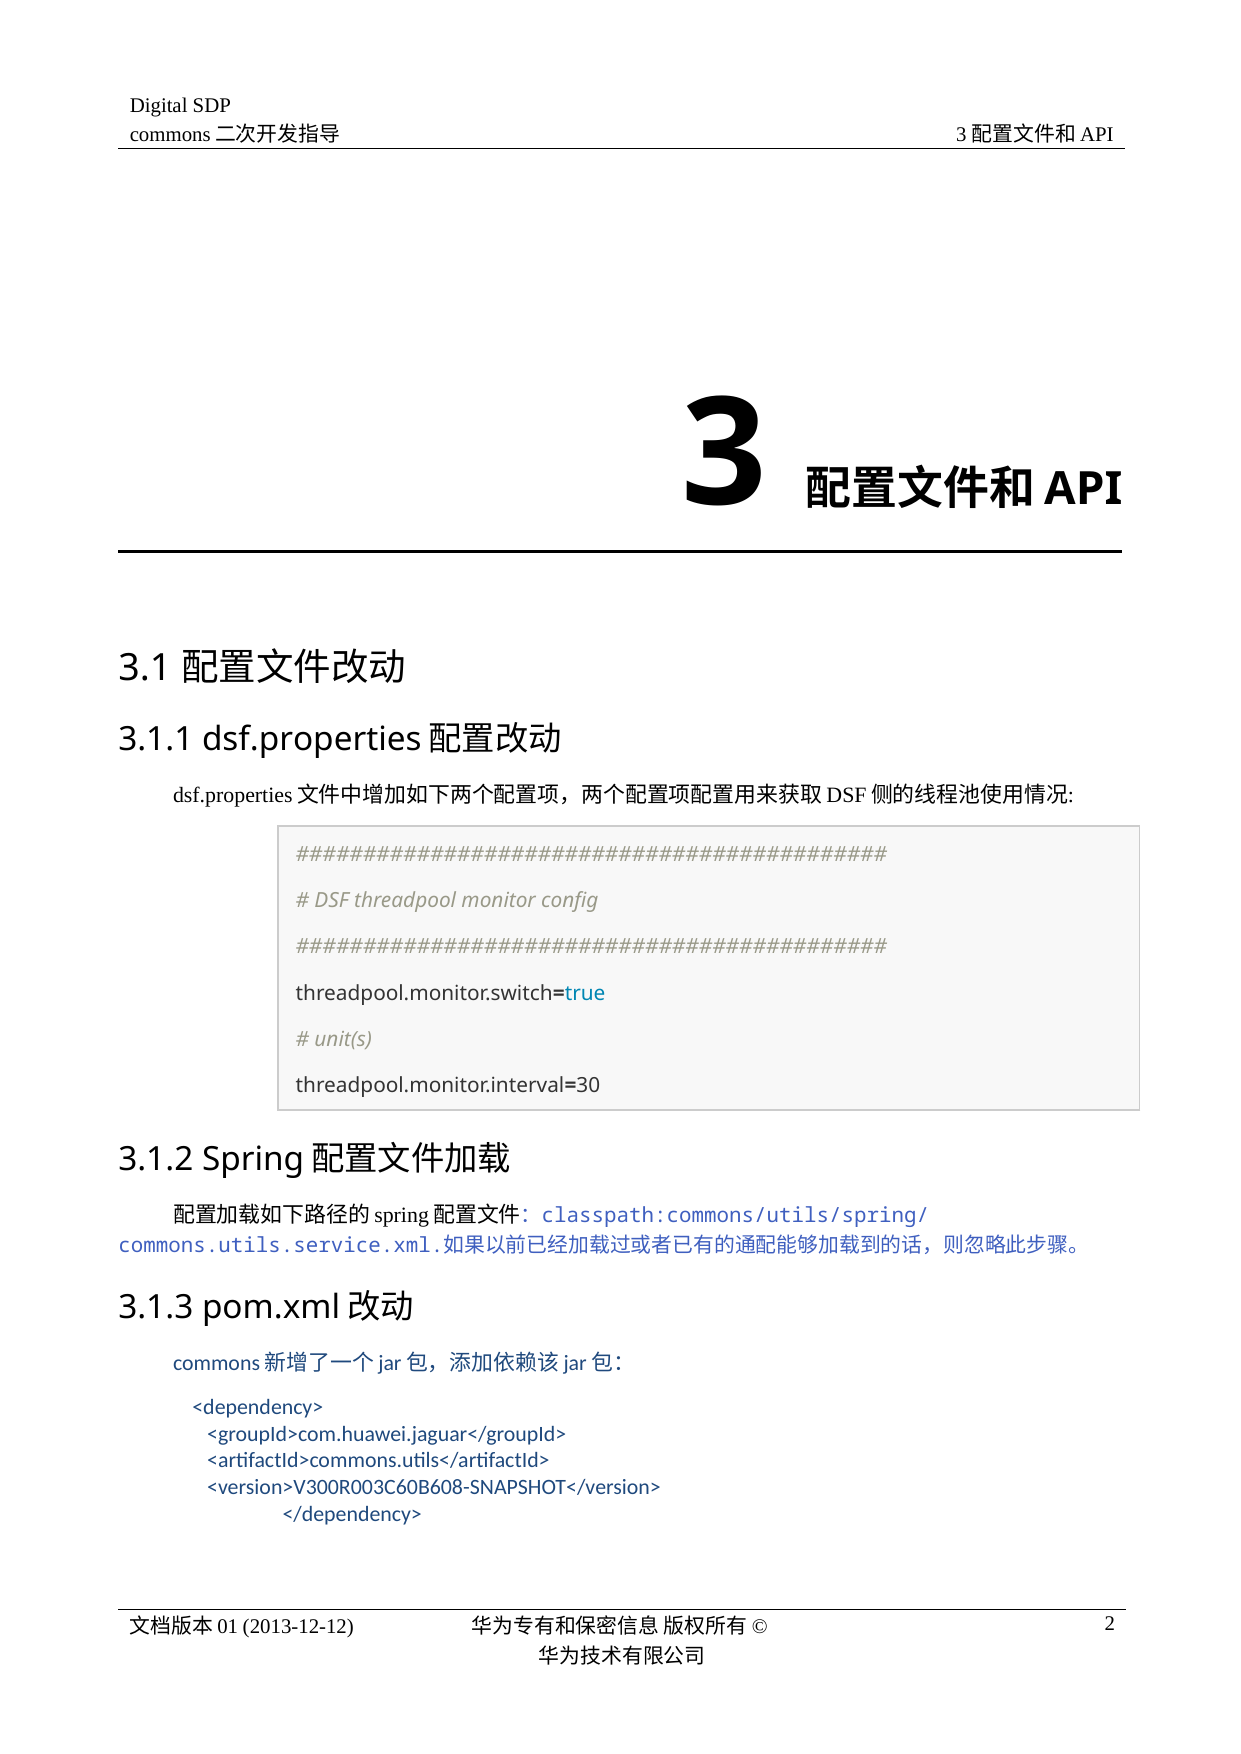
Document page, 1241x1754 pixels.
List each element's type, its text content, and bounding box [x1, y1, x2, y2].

text </dependency> [118, 1500, 1122, 1526]
text # DSF threadpool monitor config [279, 872, 1139, 913]
text threadpool.monitor.switch=true [279, 964, 1139, 1006]
text 配置加载如下路径的spring配置文件：classpath:commons/utils/spring/ commons.utils.service.xml.如果以前已经加载过或者已有的通配能够加载到的话，则忽略此步骤。 [118, 1197, 1122, 1259]
text ############################################ [279, 827, 1139, 867]
text <dependency> [118, 1393, 1122, 1420]
text commons新增了一个jar包，添加依赖该jar包： [118, 1345, 1122, 1376]
subtitle Spring配置文件加载 [118, 1132, 1122, 1180]
text <artifactId>commons.utils</artifactId> [118, 1446, 1122, 1473]
text threadpool.monitor.interval=30 [279, 1057, 1139, 1109]
subtitle dsf.properties配置改动 [118, 712, 1122, 760]
text <groupId>com.huawei.jaguar</groupId> [118, 1420, 1122, 1446]
subtitle 配置文件改动 [118, 637, 1122, 691]
subtitle pom.xml改动 [118, 1279, 1122, 1328]
text # unit(s) [279, 1011, 1139, 1052]
text ############################################ [279, 918, 1139, 960]
subtitle 配置文件和API [118, 344, 1122, 550]
text <version>V300R003C60B608-SNAPSHOT</version> [118, 1473, 1122, 1500]
text dsf.properties文件中增加如下两个配置项，两个配置项配置用来获取DSF侧的线程池使用情况: [118, 777, 1122, 809]
